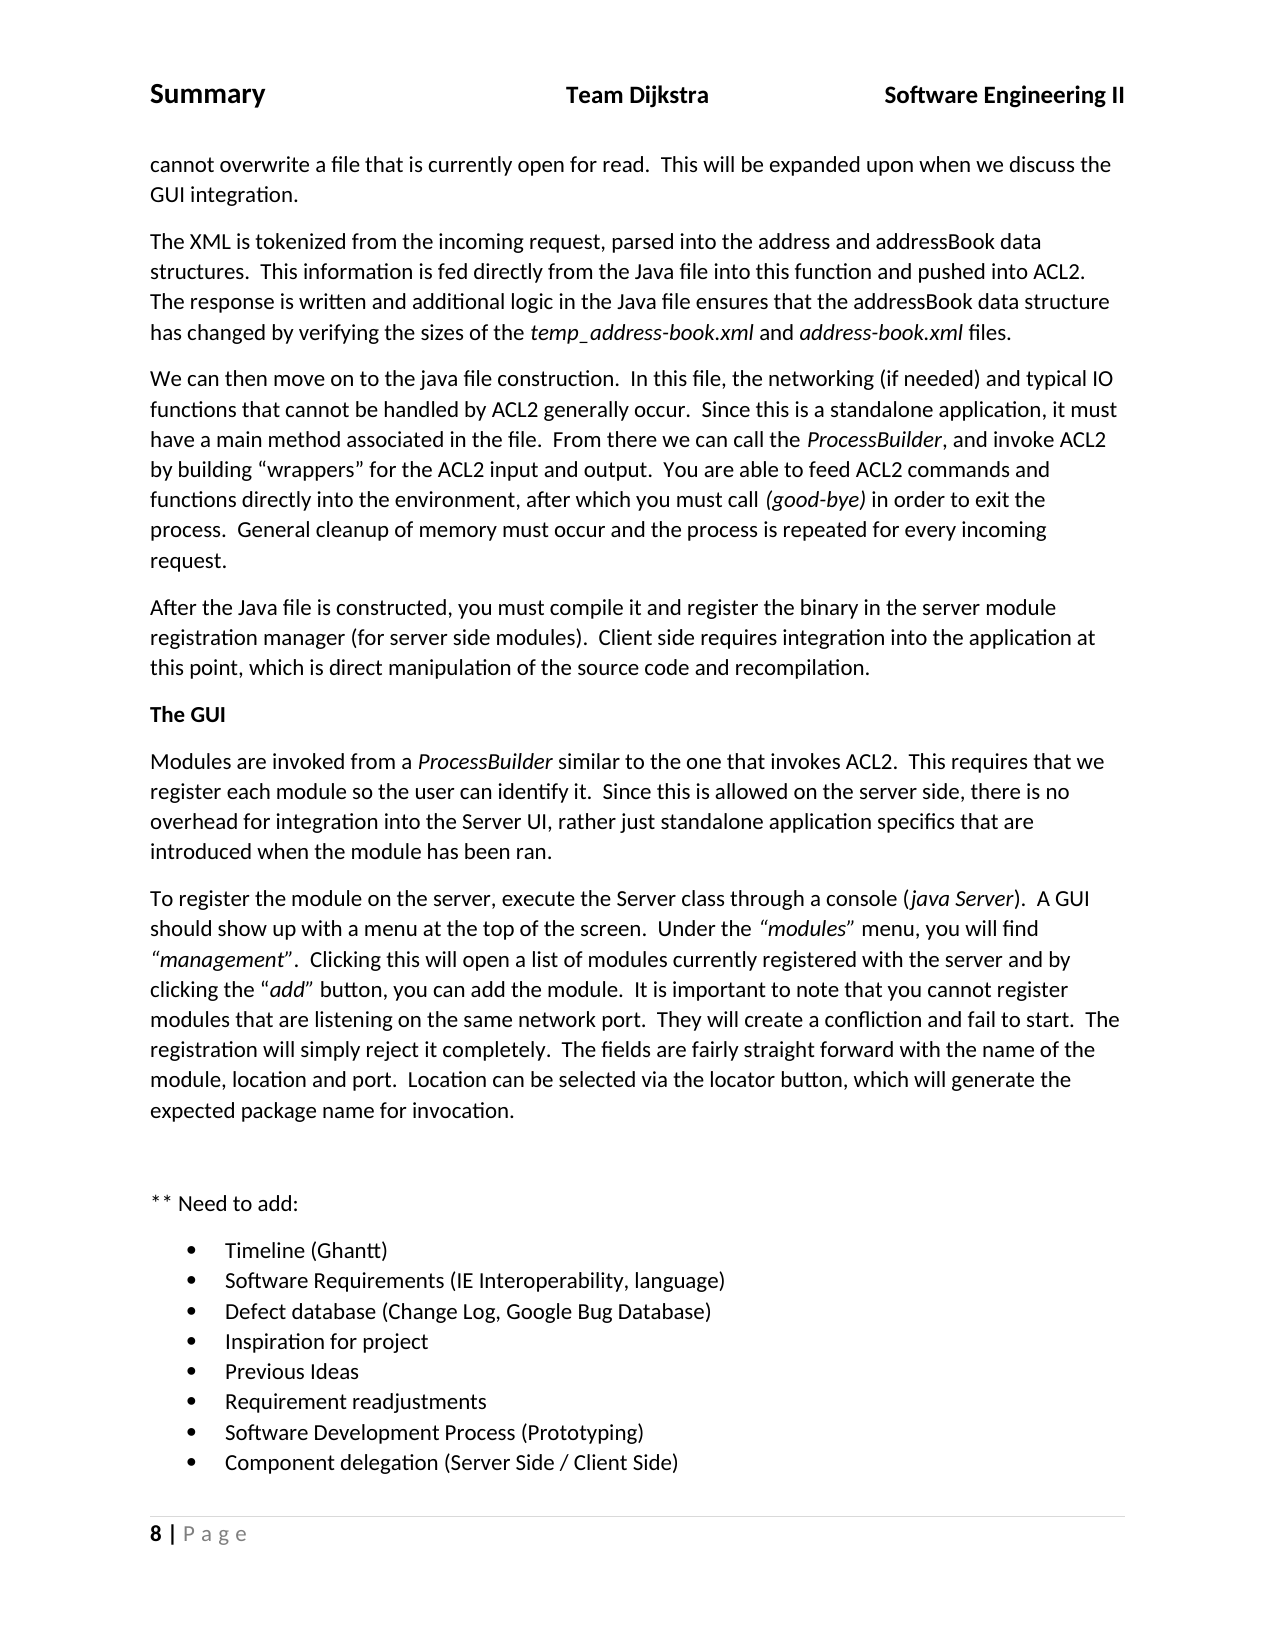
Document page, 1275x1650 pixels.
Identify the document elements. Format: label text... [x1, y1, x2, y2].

text ** Need to add: [150, 1189, 1125, 1218]
text To register the module on the server, execute the Server class through a console (java Server). A GUI should show up with a menu at the top of the screen. Under the “modules” menu, you will find “management”. Clicking this will open a list of modules currently registered with the server and by clicking the “add” button, you can add the module. It is important to note that you cannot register modules that are listening on the same network port. They will create a confliction and fail to start. The registration will simply reject it completely. The fields are fairly straight forward with the name of the module, location and port. Location can be selected via the locator button, which will generate the expected package name for invocation. [150, 884, 1125, 1124]
list Requirement readjustments [187, 1387, 1125, 1416]
text The GUI [150, 700, 1125, 728]
list Timeline (Ghantt) [187, 1236, 1125, 1264]
list Defect database (Change Log, Google Bug Database) [187, 1297, 1125, 1325]
text The XML is tokenized from the incoming request, parsed into the address and addressBook data structures. This information is fed directly from the Java file into this function and pushed into ACL2. The response is written and additional logic in the Java file ensures that the addressBook data structure has changed by verifying the sizes of the temp_address-book.xml and address-book.xml files. [150, 227, 1125, 346]
list Software Requirements (IE Interoperability, language) [187, 1267, 1125, 1295]
text Modules are invoked from a ProcessBuilder similar to the one that invokes ACL2. This requires that we register each module so the user can identify it. Since this is allowed on the server side, there is no overhead for integration into the Server UI, rather just standalone application specifics that are introduced when the module has been ran. [150, 747, 1125, 866]
list Inspiration for project [187, 1327, 1125, 1355]
text After the Java file is constructed, you must compile it and register the binary in the server module registration manager (for server side modules). Client side requires integration into the application at this point, which is direct manipulation of the source code and recompilation. [150, 593, 1125, 681]
list Software Development Process (Prototyping) [187, 1418, 1125, 1446]
list Component delegation (Server Side / Client Side) [187, 1448, 1125, 1476]
list Previous Ideas [187, 1357, 1125, 1385]
text We can then move on to the java file construction. In this file, the networking (if needed) and typical IO functions that cannot be handled by ACL2 generally occur. Since this is a standalone application, it must have a main method associated in the file. From there we can call the ProcessBuilder, and invoke ACL2 by building “wrappers” for the ACL2 input and output. You are able to feed ACL2 commands and functions directly into the environment, after which you must call (good-bye) in order to exit the process. General cleanup of memory must occur and the process is repeated for every incoming request. [150, 364, 1125, 574]
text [150, 150, 1125, 208]
